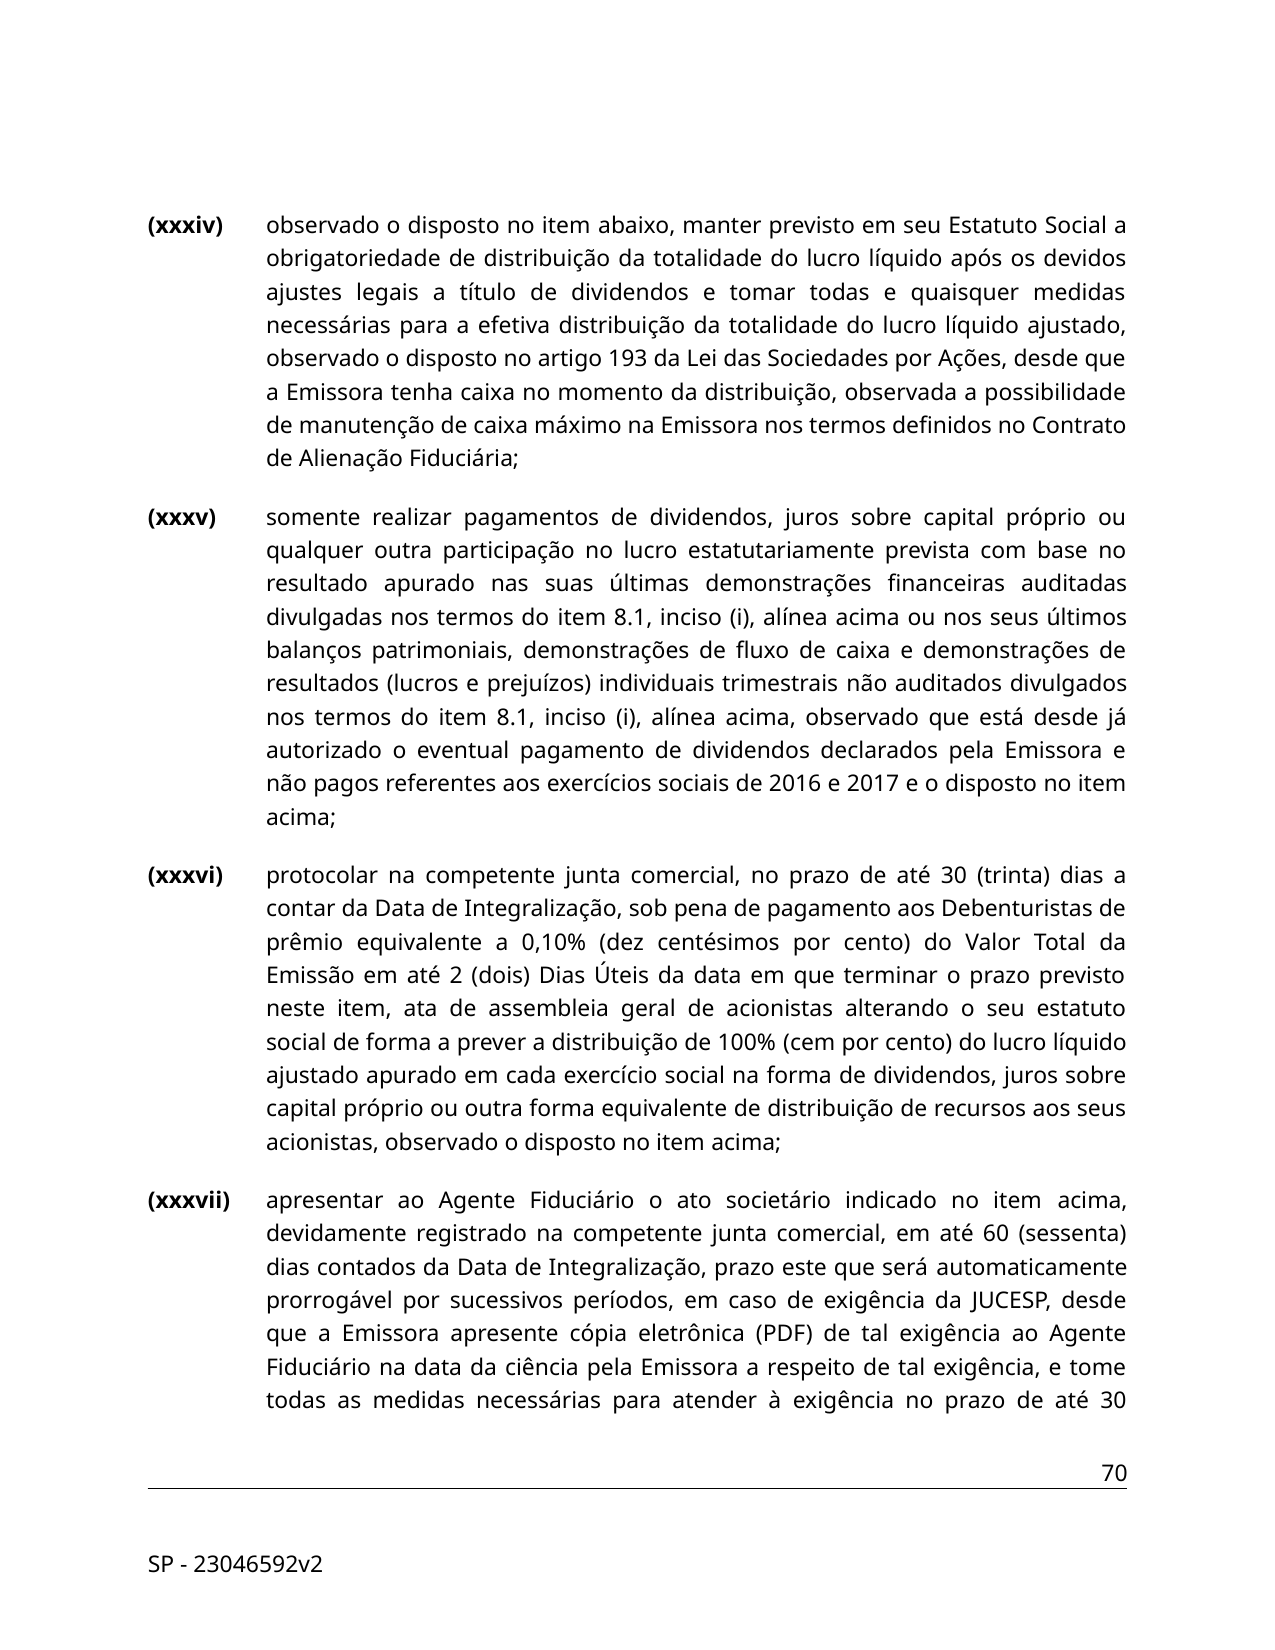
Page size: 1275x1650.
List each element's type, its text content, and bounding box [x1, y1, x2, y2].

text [148, 1182, 1127, 1415]
text protocolar na competente junta comercial, no prazo de até 30 (trinta) dias a contar da Data de Integralização, sob pena de pagamento aos Debenturistas de prêmio equivalente a 0,10% (dez centésimos por cento) do Valor Total da Emissão em até 2 (dois) Dias Úteis da data em que terminar o prazo previsto neste item, ata de assembleia geral de acionistas alterando o seu estatuto social de forma a prever a distribuição de 100% (cem por cento) do lucro líquido ajustado apurado em cada exercício social na forma de dividendos, juros sobre capital próprio ou outra forma equivalente de distribuição de recursos aos seus acionistas, observado o disposto no item (xxxiv) acima; [148, 857, 1127, 1157]
text observado o disposto no item (xxxvi) abaixo, manter previsto em seu Estatuto Social a obrigatoriedade de distribuição da totalidade do lucro líquido após os devidos ajustes legais a título de dividendos e tomar todas e quaisquer medidas necessárias para a efetiva distribuição da totalidade do lucro líquido ajustado, observado o disposto no artigo 193 da Lei das Sociedades por Ações, desde que a Emissora tenha caixa no momento da distribuição, observada a possibilidade de manutenção de caixa máximo na Emissora nos termos definidos no Contrato de Alienação Fiduciária; [148, 207, 1127, 473]
text somente realizar pagamentos de dividendos, juros sobre capital próprio ou qualquer outra participação no lucro estatutariamente prevista com base no resultado apurado nas suas últimas demonstrações financeiras auditadas divulgadas nos termos do item 8.1, inciso (i), alínea (a) acima ou nos seus últimos balanços patrimoniais, demonstrações de fluxo de caixa e demonstrações de resultados (lucros e prejuízos) individuais trimestrais não auditados divulgados nos termos do item 8.1, inciso (i), alínea (b) acima, observado que está desde já autorizado o eventual pagamento de dividendos declarados pela Emissora e não pagos referentes aos exercícios sociais de 2016 e 2017 e o disposto no item (xxxiv) acima; [148, 498, 1127, 832]
